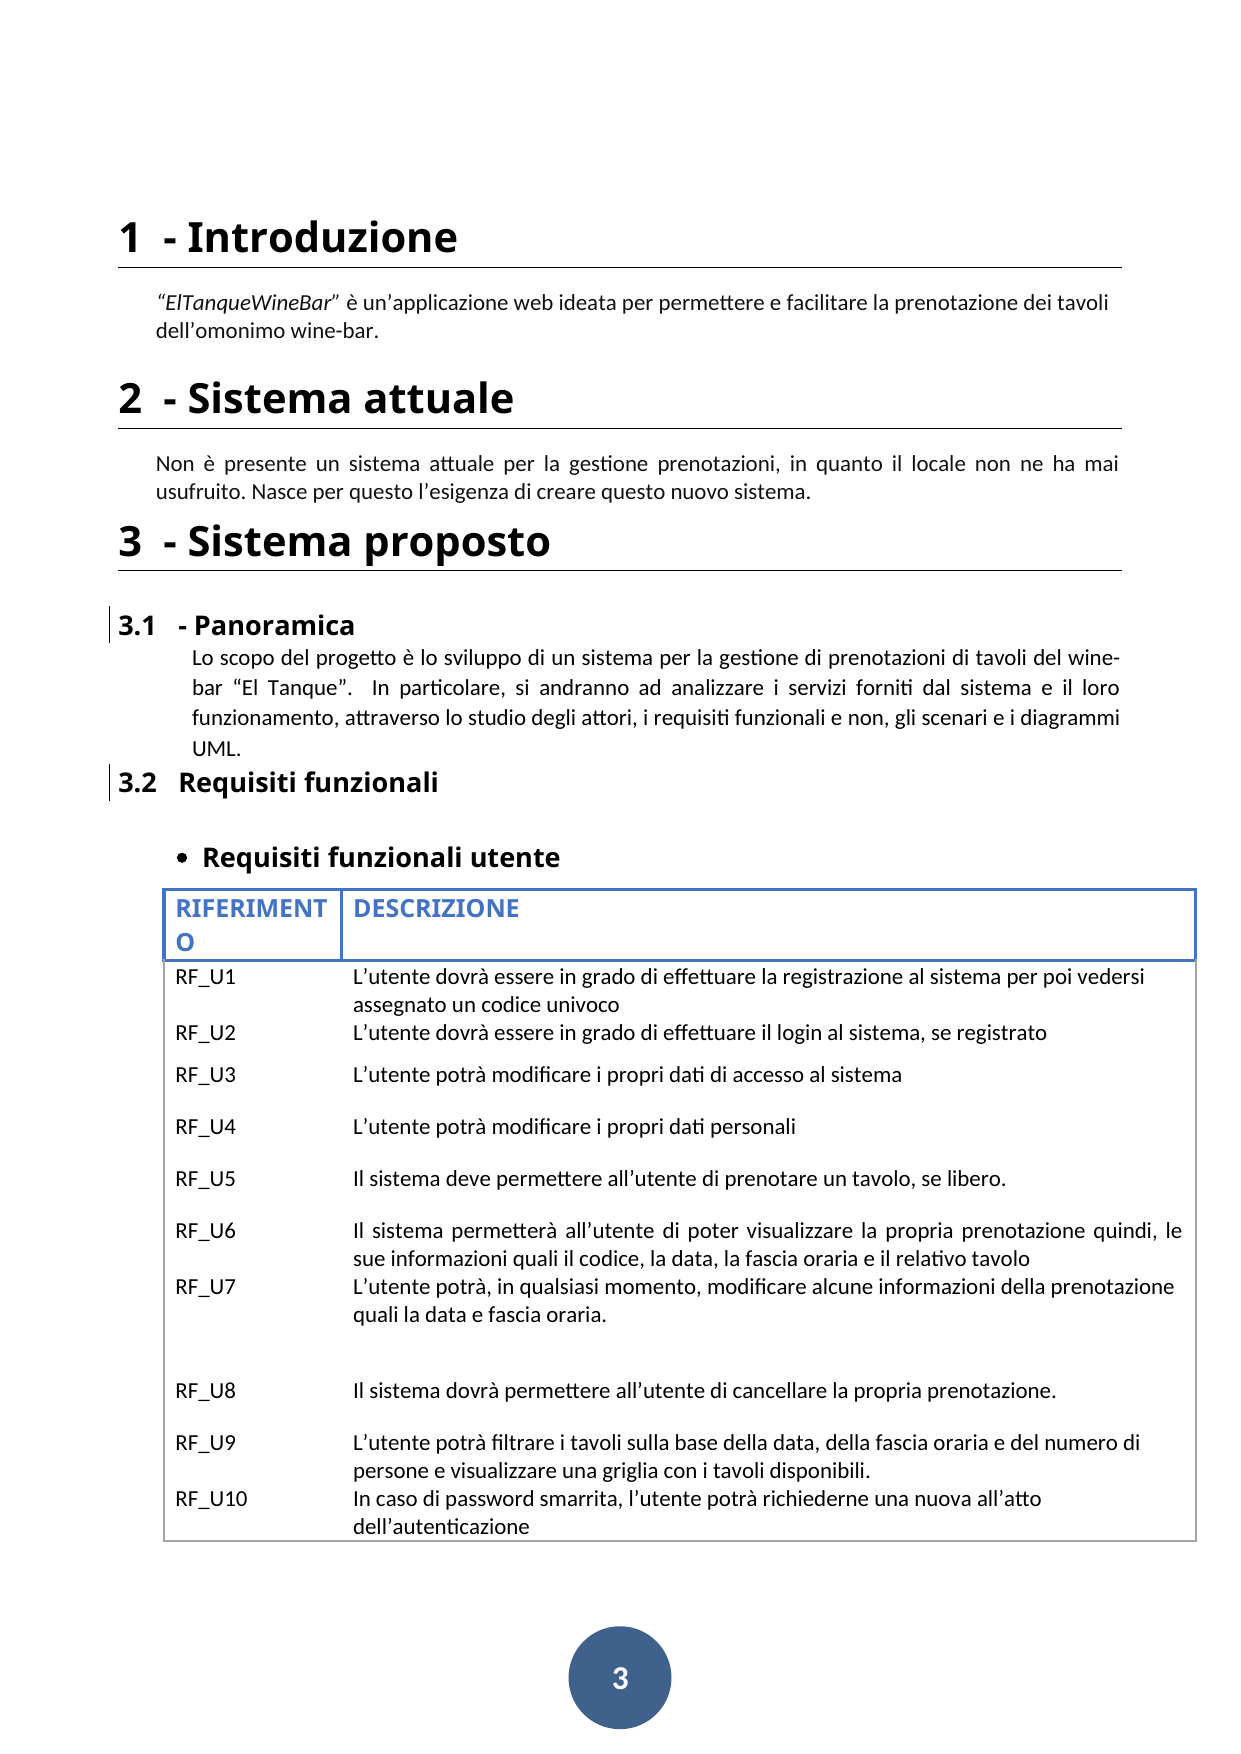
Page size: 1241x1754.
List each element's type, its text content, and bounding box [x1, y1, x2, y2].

table_cell L’utente potrà modificare i propri dati personali [342, 1112, 1195, 1164]
table_cell Il sistema dovrà permettere all’utente di cancellare la propria prenotazione. [342, 1376, 1195, 1428]
table_header DESCRIZIONE [343, 891, 1194, 959]
subtitle - Panoramica [110, 606, 1122, 643]
subtitle Requisiti funzionali [110, 764, 1122, 801]
table_cell RF_U8 [165, 1376, 342, 1428]
table_cell RF_U3 [165, 1060, 342, 1112]
table_cell L’utente potrà filtrare i tavoli sulla base della data, della fascia oraria e del numero di persone e visualizzare una griglia con i tavoli disponibili. [342, 1428, 1195, 1484]
table_header RIFERIMENTO [166, 891, 340, 959]
table_cell RF_U5 [165, 1164, 342, 1216]
table_cell RF_U1 RF_U2 [165, 962, 342, 1060]
subtitle - Introduzione [118, 208, 1122, 267]
list Non è presente un sistema attuale per la gestione prenotazioni, in quanto il locale non ne ha mai usufruito. Nasce per questo l’esigenza di creare questo nuovo sistema. [156, 449, 1122, 505]
table_cell L’utente dovrà essere in grado di effettuare la registrazione al sistema per poi vedersi assegnato un codice univoco L’utente dovrà essere in grado di effettuare il login al sistema, se registrato [342, 962, 1195, 1060]
list Requisiti funzionali utente [177, 838, 1122, 875]
table_cell RF_U6 [165, 1216, 342, 1272]
table_cell In caso di password smarrita, l’utente potrà richiederne una nuova all’atto dell’autenticazione [342, 1484, 1195, 1540]
table_cell RF_U7 [165, 1272, 342, 1376]
table_cell Il sistema permetterà all’utente di poter visualizzare la propria prenotazione quindi, le sue informazioni quali il codice, la data, la fascia oraria e il relativo tavolo [342, 1216, 1195, 1272]
table_cell RF_U10 [165, 1484, 342, 1540]
table_cell L’utente potrà, in qualsiasi momento, modificare alcune informazioni della prenotazione quali la data e fascia oraria. [342, 1272, 1195, 1376]
table_cell L’utente potrà modificare i propri dati di accesso al sistema [342, 1060, 1195, 1112]
table_cell RF_U9 [165, 1428, 342, 1484]
subtitle - Sistema proposto [118, 512, 1122, 570]
text Lo scopo del progetto è lo sviluppo di un sistema per la gestione di prenotazioni di tavoli del wine-bar “El Tanque”. In particolare, si andranno ad analizzare i servizi forniti dal sistema e il loro funzionamento, attraverso lo studio degli attori, i requisiti funzionali e non, gli scenari e i diagrammi UML. [192, 643, 1122, 762]
subtitle - Sistema attuale [118, 369, 1122, 428]
table_cell RF_U4 [165, 1112, 342, 1164]
list “ElTanqueWineBar” è un’applicazione web ideata per permettere e facilitare la prenotazione dei tavoli dell’omonimo wine-bar. [156, 288, 1122, 344]
table_cell Il sistema deve permettere all’utente di prenotare un tavolo, se libero. [342, 1164, 1195, 1216]
